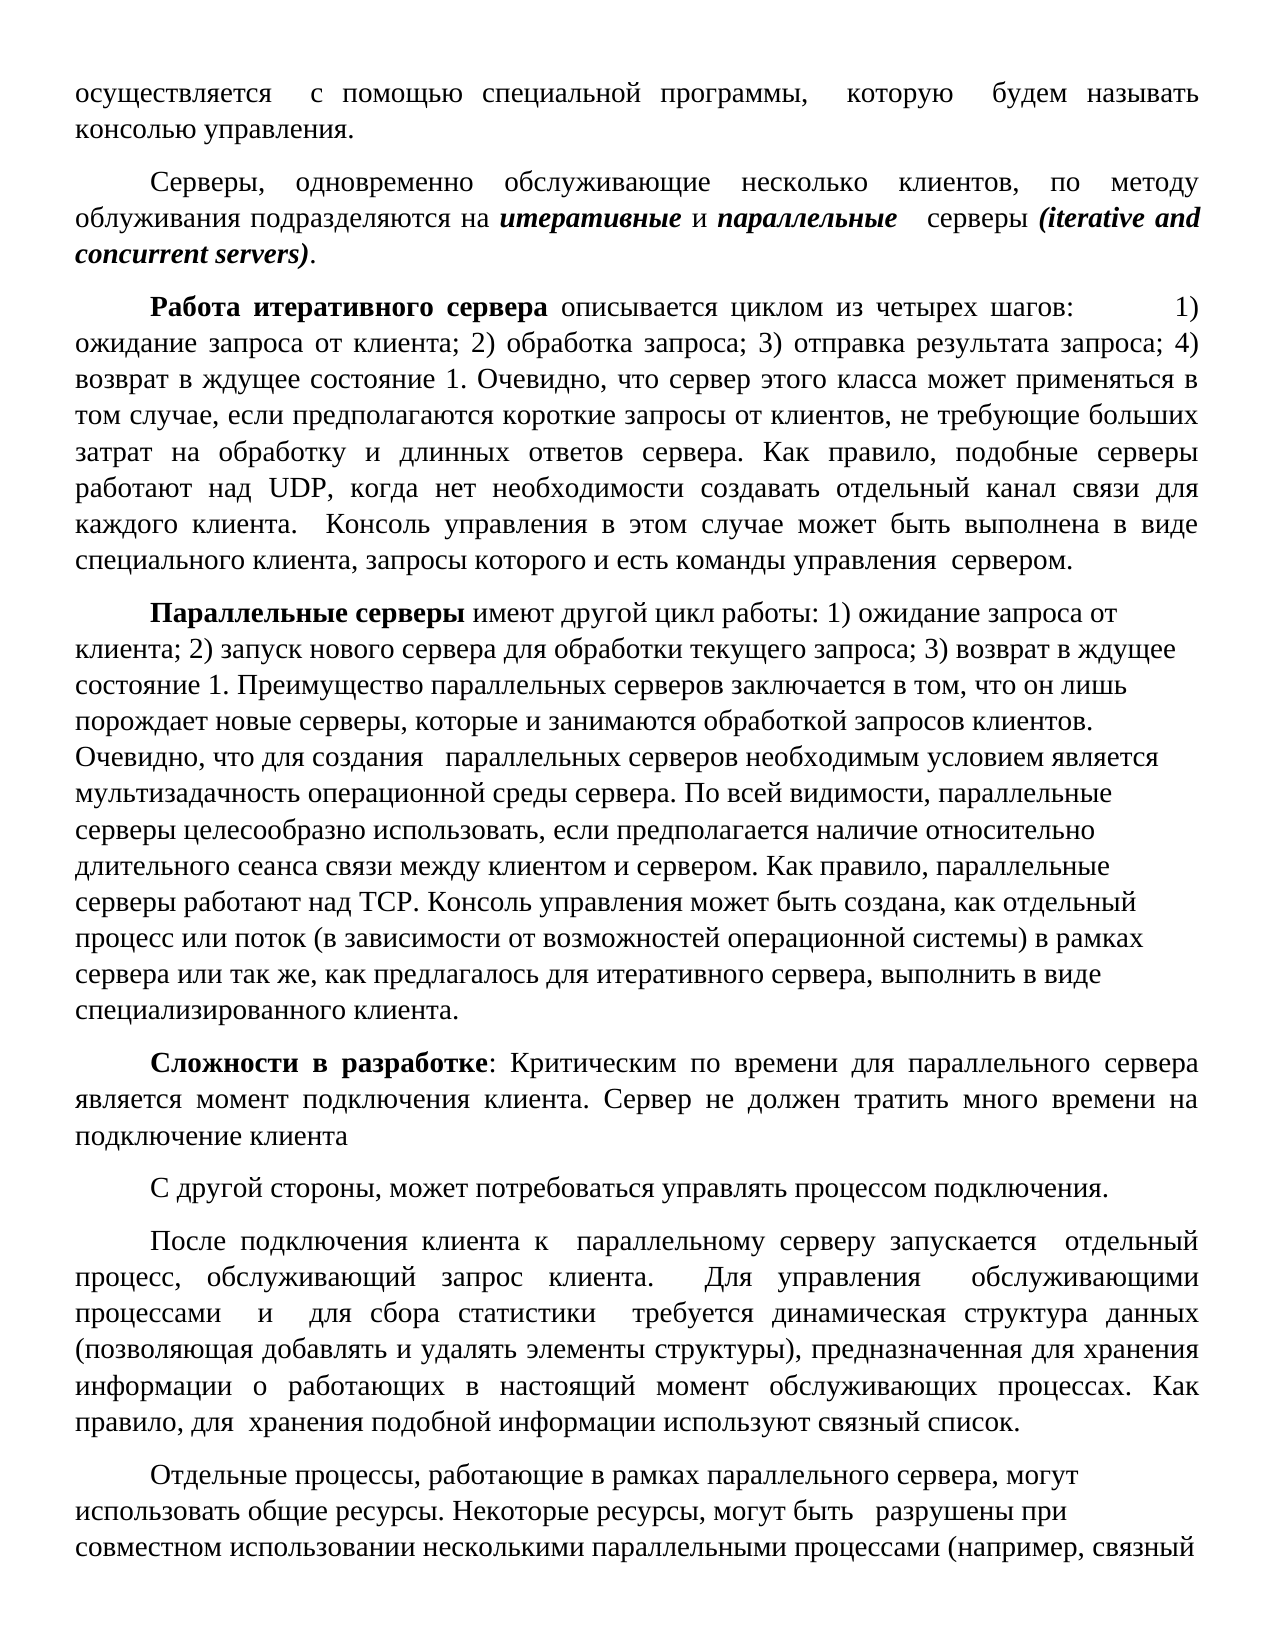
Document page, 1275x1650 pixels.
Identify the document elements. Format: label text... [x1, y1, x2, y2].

text Параллельные серверы имеют другой цикл работы: 1) ожидание запроса от клиента; 2) запуск нового сервера для обработки текущего запроса; 3) возврат в ждущее состояние 1. Преимущество параллельных серверов заключается в том, что он лишь порождает новые серверы, которые и занимаются обработкой запросов клиентов. Очевидно, что для создания параллельных серверов необходимым условием является мультизадачность операционной среды сервера. По всей видимости, параллельные серверы целесообразно использовать, если предполагается наличие относительно длительного сеанса связи между клиентом и сервером. Как правило, параллельные серверы работают над TCP. Консоль управления может быть создана, как отдельный процесс или поток (в зависимости от возможностей операционной системы) в рамках сервера или так же, как предлагалось для итеративного сервера, выполнить в виде специализированного клиента. [75, 595, 1200, 1026]
text Серверы, одновременно обслуживающие несколько клиентов, по методу облуживания подразделяются на итеративные и параллельные серверы (iterative and concurrent servers). [75, 164, 1200, 270]
text После подключения клиента к параллельному серверу запускается отдельный процесс, обслуживающий запрос клиента. Для управления обслуживающими процессами и для сбора статистики требуется динамическая структура данных (позволяющая добавлять и удалять элементы структуры), предназначенная для хранения информации о работающих в настоящий момент обслуживающих процессах. Как правило, для хранения подобной информации используют связный список. [75, 1223, 1200, 1437]
text Сложности в разработке: Критическим по времени для параллельного сервера является момент подключения клиента. Сервер не должен тратить много времени на подключение клиента [75, 1045, 1200, 1151]
text С другой стороны, может потребоваться управлять процессом подключения. [75, 1170, 1200, 1204]
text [75, 75, 1200, 145]
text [75, 1457, 1200, 1563]
